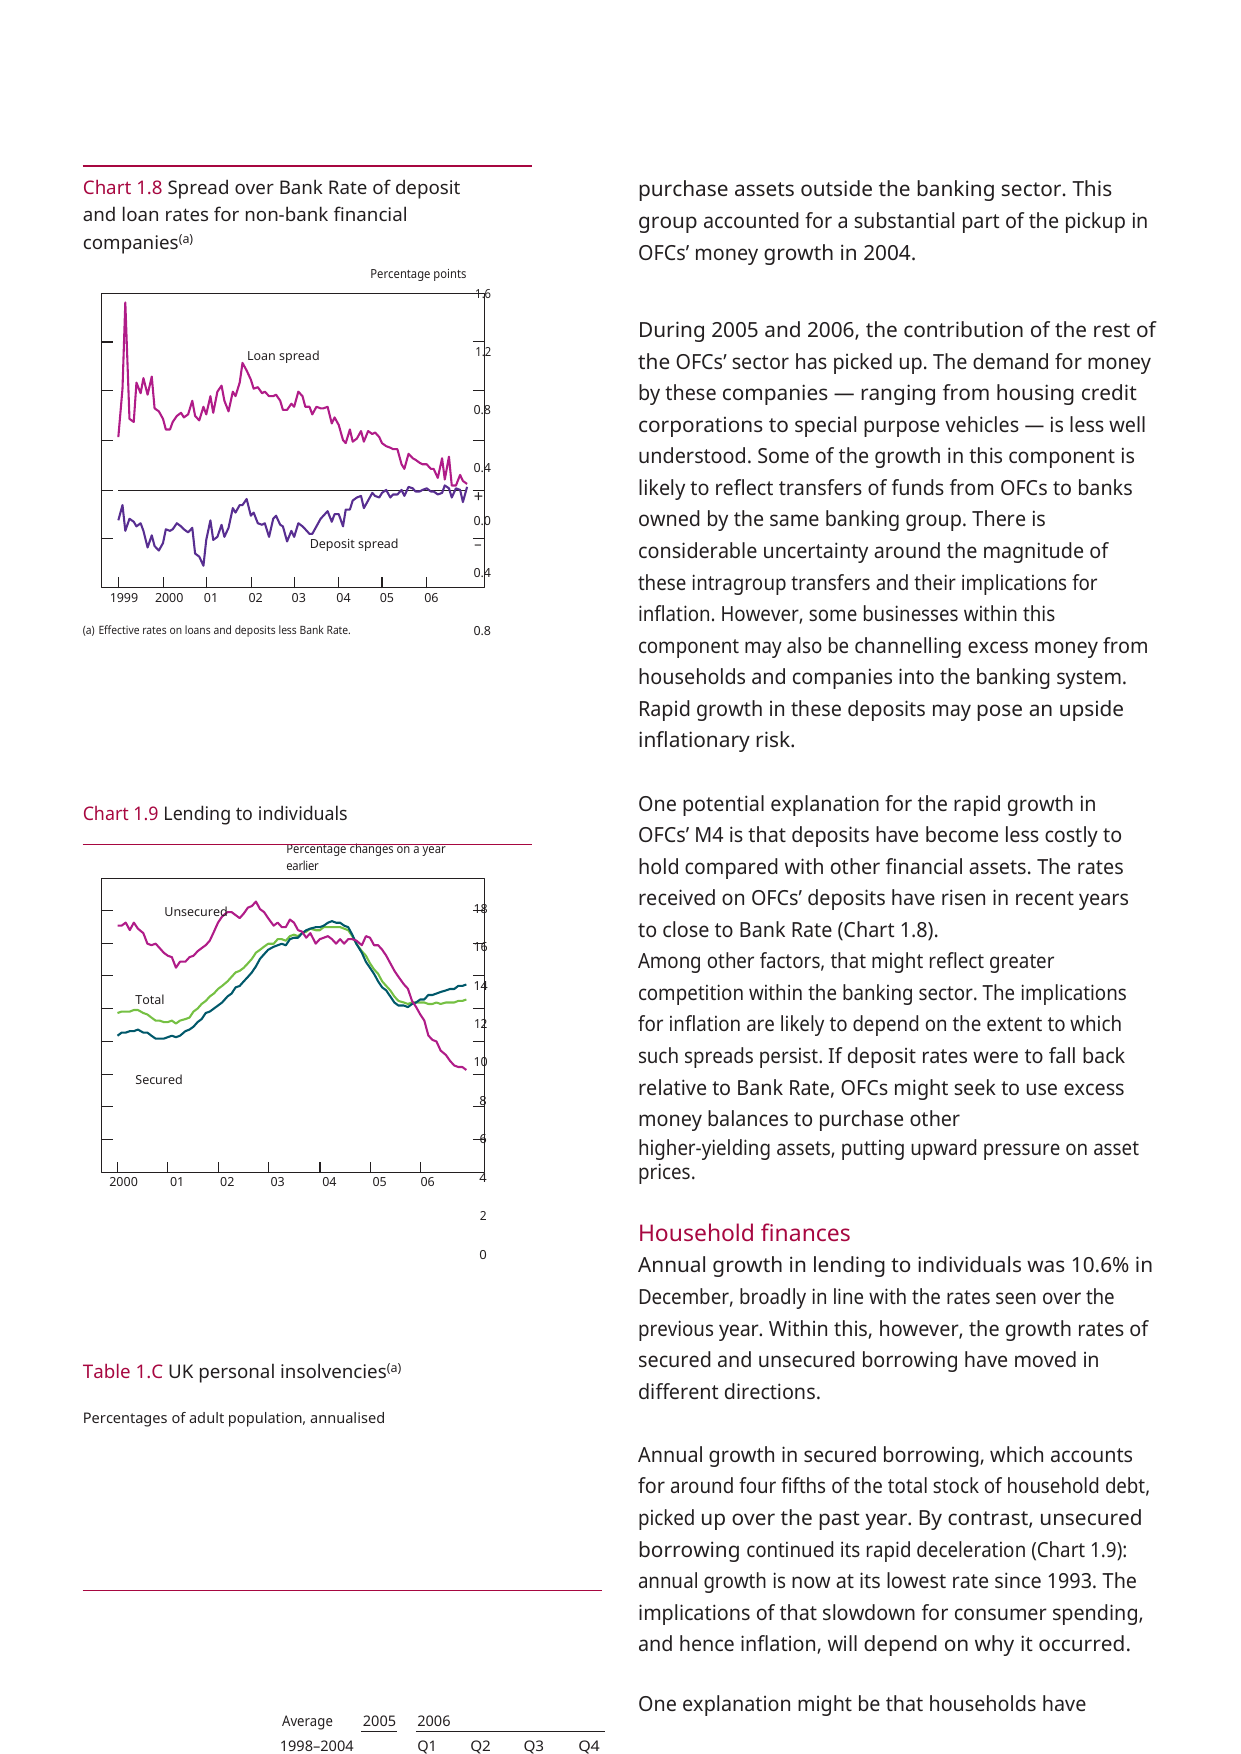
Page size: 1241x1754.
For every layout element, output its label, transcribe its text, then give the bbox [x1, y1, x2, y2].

text 0.4 [471, 564, 493, 581]
text 12 [472, 1015, 489, 1032]
text 0 [471, 1246, 494, 1263]
text Chart 1.9 Lending to individuals [83, 800, 467, 826]
text + [471, 484, 485, 507]
text Annual growth in secured borrowing, which accounts for around four fifths of the total stock of household debt, picked up over the past year. By contrast, unsecured borrowing continued its rapid deceleration (Chart 1.9): annual growth is now at its lowest rate since 1993. The implications of that slowdown for consumer spending, and hence inflation, will depend on why it occurred. [638, 1440, 1152, 1658]
text Chart 1.8 Spread over Bank Rate of deposit and loan rates for non-bank financial companies(a) [83, 174, 495, 254]
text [638, 1689, 1143, 1718]
text 1999 2000 01 02 03 04 05 06 [109, 589, 467, 606]
text Among other factors, that might reflect greater competition within the banking sector. The implications for inflation are likely to depend on the extent to which such spreads persist. If deposit rates were to fall back relative to Bank Rate, OFCs might seek to use excess money balances to purchase other [638, 946, 1136, 1133]
text 6 [471, 1130, 494, 1147]
text 1.2 [472, 343, 494, 360]
text 4 [471, 1169, 494, 1186]
text 14 [471, 977, 489, 994]
text 0.4 [471, 459, 493, 476]
text 8 [471, 1092, 494, 1109]
subtitle Household finances [638, 1217, 1173, 1248]
text During 2005 and 2006, the contribution of the rest of the OFCs’ sector has picked up. The demand for money by these companies — ranging from housing credit corporations to special purpose vehicles — is less well understood. Some of the growth in this component is likely to reflect transfers of funds from OFCs to banks owned by the same banking group. There is considerable uncertainty around the magnitude of these intragroup transfers and their implications for inflation. However, some businesses within this component may also be channelling excess money from households and companies into the banking system. Rapid growth in these deposits may pose an upside inflationary risk. [638, 315, 1159, 754]
text 16 [471, 938, 489, 955]
text 2000 01 02 03 04 05 06 [109, 1173, 467, 1190]
text 10 [471, 1053, 489, 1071]
text (a) Effective rates on loans and deposits less Bank Rate. [83, 622, 467, 638]
text Percentages of adult population, annualised [83, 1408, 467, 1428]
text 1.6 [472, 285, 494, 302]
text 0.8 [471, 622, 493, 639]
text 18 [471, 900, 489, 917]
text 2 [472, 1207, 494, 1224]
text One potential explanation for the rapid growth in OFCs’ M4 is that deposits have become less costly to hold compared with other financial assets. The rates received on OFCs’ deposits have risen in recent years to close to Bank Rate (Chart 1.8). [638, 789, 1152, 943]
text Percentage changes on a year earlier [286, 845, 467, 874]
text 0.8 [471, 401, 493, 418]
text purchase assets outside the banking sector. This group accounted for a substantial part of the pickup in OFCs’ money growth in 2004. [638, 174, 1151, 266]
text _ [471, 529, 484, 548]
text 0.0 [471, 514, 493, 529]
text Table 1.C UK personal insolvencies(a) [83, 1358, 467, 1384]
text Annual growth in lending to individuals was 10.6% in December, broadly in line with the rates seen over the previous year. Within this, however, the growth rates of secured and unsecured borrowing have moved in different directions. [638, 1251, 1173, 1405]
text higher-yielding assets, putting upward pressure on asset prices. [638, 1136, 1173, 1184]
